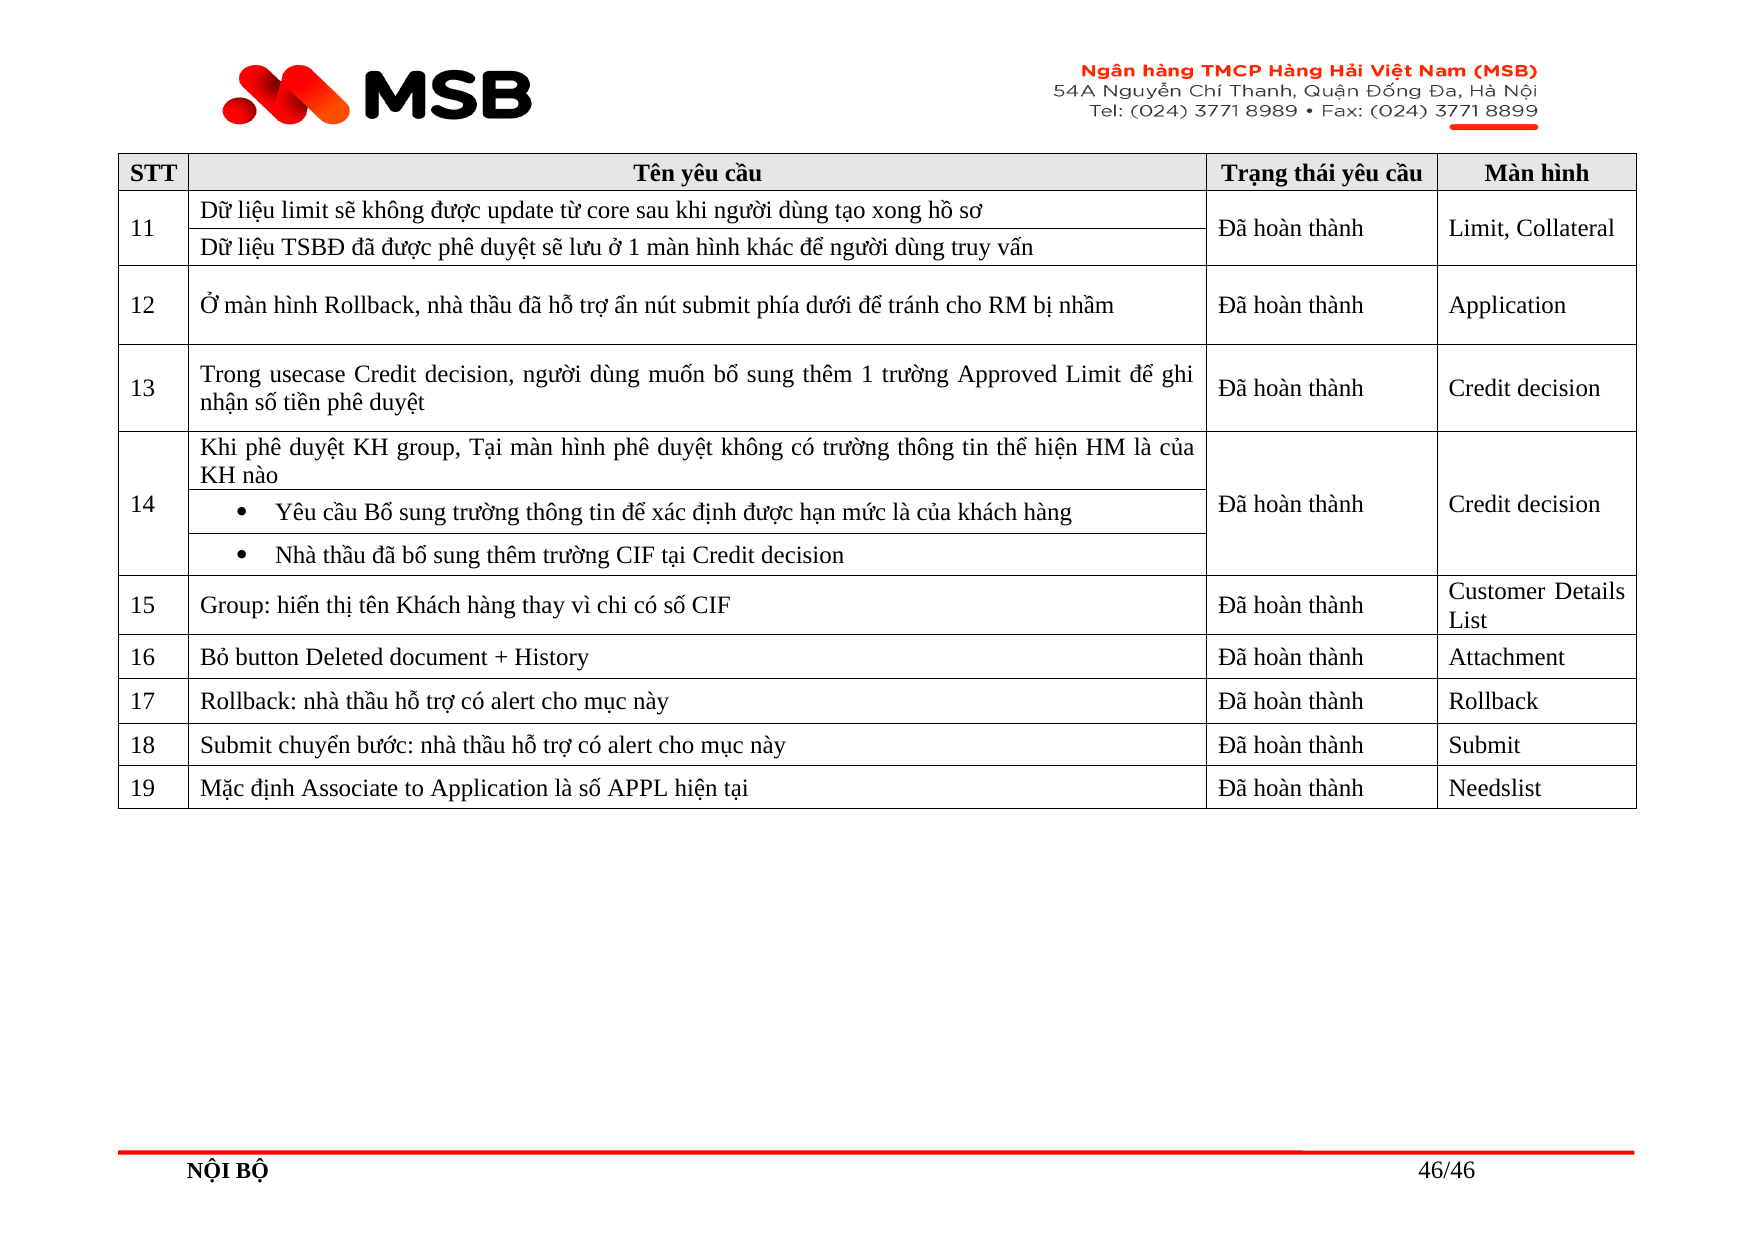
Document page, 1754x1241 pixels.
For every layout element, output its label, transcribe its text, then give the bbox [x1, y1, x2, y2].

table_cell Credit decision [1438, 432, 1636, 575]
table_cell 18 [119, 724, 188, 765]
table_cell Yêu cầu Bổ sung trường thông tin để xác định được hạn mức là của khách hàng [189, 490, 1206, 533]
table_cell 13 [119, 345, 188, 431]
table_cell 15 [119, 576, 188, 634]
table_cell 14 [119, 432, 188, 575]
table_cell Submit [1438, 724, 1636, 765]
table_cell Group: hiển thị tên Khách hàng thay vì chi có số CIF [189, 576, 1206, 634]
table_cell 17 [119, 679, 188, 723]
table_cell Nhà thầu đã bổ sung thêm trường CIF tại Credit decision [189, 534, 1206, 575]
table_header Trạng thái yêu cầu [1207, 154, 1437, 190]
table_cell Đã hoàn thành [1207, 724, 1437, 765]
table_cell Attachment [1438, 635, 1636, 678]
table_cell Khi phê duyệt KH group, Tại màn hình phê duyệt không có trường thông tin thể hiện HM là của KH nào [189, 432, 1206, 489]
table_cell Bỏ button Deleted document + History [189, 635, 1206, 678]
table_cell 12 [119, 266, 188, 343]
table_cell 19 [119, 766, 188, 808]
table_cell Customer Details List [1438, 576, 1636, 634]
table_header STT [119, 154, 188, 190]
table_cell Đã hoàn thành [1207, 635, 1437, 678]
table_cell Ở màn hình Rollback, nhà thầu đã hỗ trợ ẩn nút submit phía dưới để tránh cho RM bị nhầm [189, 266, 1206, 343]
table_cell Dữ liệu limit sẽ không được update từ core sau khi người dùng tạo xong hồ sơ [189, 191, 1206, 228]
table_cell Rollback: nhà thầu hỗ trợ có alert cho mục này [189, 679, 1206, 723]
table_header Màn hình [1438, 154, 1636, 190]
table_cell 11 [119, 191, 188, 265]
table_cell Đã hoàn thành [1207, 345, 1437, 431]
table_cell Application [1438, 266, 1636, 343]
table_cell Đã hoàn thành [1207, 766, 1437, 808]
table_cell Đã hoàn thành [1207, 191, 1437, 265]
picture [100, 40, 1649, 154]
table_cell Credit decision [1438, 345, 1636, 431]
table_cell Needslist [1438, 766, 1636, 808]
table_cell Limit, Collateral [1438, 191, 1636, 265]
table_cell 16 [119, 635, 188, 678]
table_cell Rollback [1438, 679, 1636, 723]
table_cell Đã hoàn thành [1207, 576, 1437, 634]
table_header Tên yêu cầu [189, 154, 1206, 190]
table_cell Submit chuyển bước: nhà thầu hỗ trợ có alert cho mục này [189, 724, 1206, 765]
table_cell Dữ liệu TSBĐ đã được phê duyệt sẽ lưu ở 1 màn hình khác để người dùng truy vấn [189, 229, 1206, 265]
table_cell Trong usecase Credit decision, người dùng muốn bổ sung thêm 1 trường Approved Limit để ghi nhận số tiền phê duyệt [189, 345, 1206, 431]
table_cell Đã hoàn thành [1207, 432, 1437, 575]
table_cell Đã hoàn thành [1207, 679, 1437, 723]
table_cell Đã hoàn thành [1207, 266, 1437, 343]
table_cell Mặc định Associate to Application là số APPL hiện tại [189, 766, 1206, 808]
